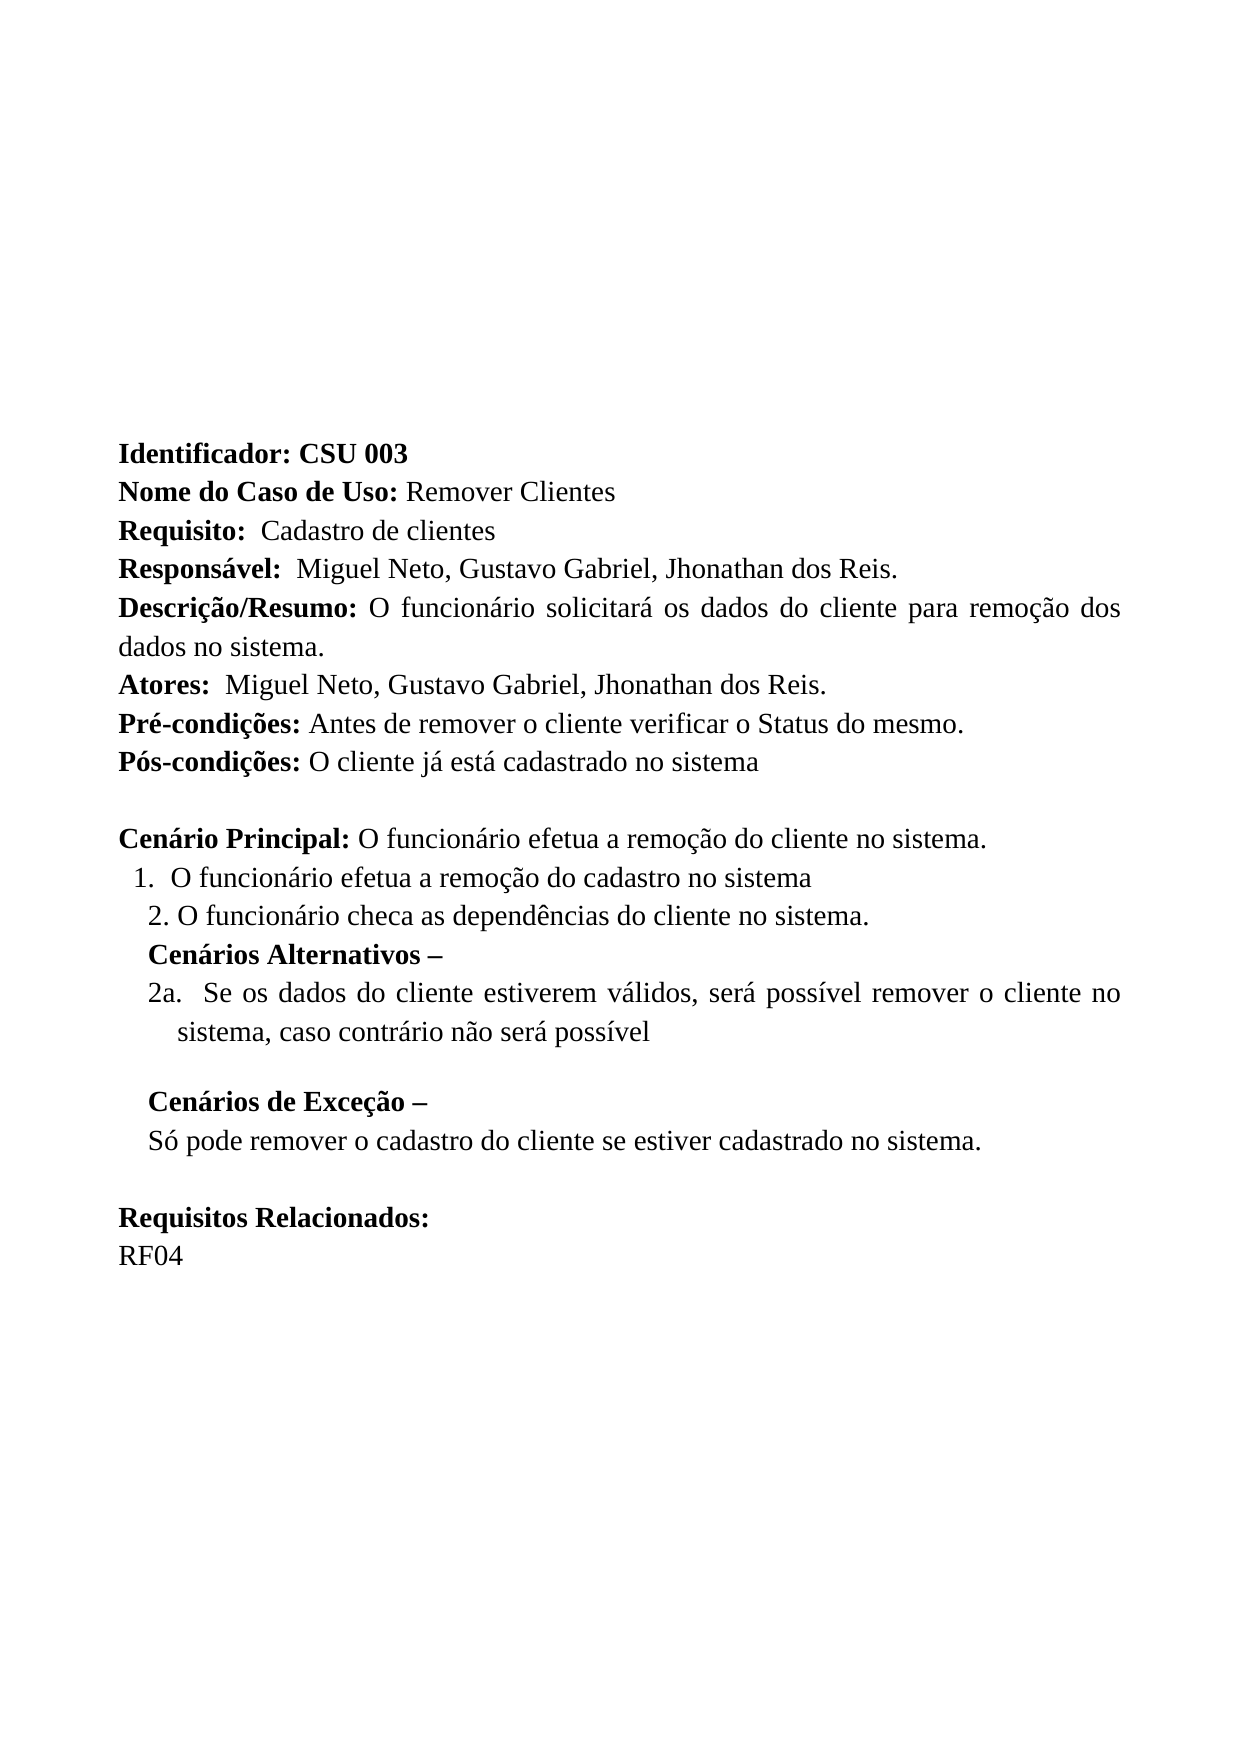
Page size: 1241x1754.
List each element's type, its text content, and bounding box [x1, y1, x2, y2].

text Cenários Alternativos – [148, 937, 1122, 971]
list O funcionário efetua a remoção do cadastro no sistema [133, 860, 1122, 893]
text Cenário Principal: O funcionário efetua a remoção do cliente no sistema. [118, 821, 1122, 855]
list O funcionário checa as dependências do cliente no sistema. [148, 898, 1122, 932]
text Requisitos Relacionados: [118, 1200, 1122, 1233]
text Só pode remover o cadastro do cliente se estiver cadastrado no sistema. [148, 1123, 1122, 1156]
text Pós-condições: O cliente já está cadastrado no sistema [118, 744, 1122, 778]
text Pré-condições: Antes de remover o cliente verificar o Status do mesmo. [118, 706, 1122, 739]
text Nome do Caso de Uso: Remover Clientes [118, 474, 1122, 508]
text Cenários de Exceção – [148, 1084, 1122, 1118]
list 2a. Se os dados do cliente estiverem válidos, será possível remover o cliente no sistema, caso contrário não será possível [148, 976, 1122, 1048]
text Requisito: Cadastro de clientes [118, 513, 1122, 547]
text Identificador: CSU 003 [118, 436, 1122, 469]
text RF04 [118, 1238, 1122, 1272]
text Atores: Miguel Neto, Gustavo Gabriel, Jhonathan dos Reis. [118, 667, 1122, 701]
text Descrição/Resumo: O funcionário solicitará os dados do cliente para remoção dos dados no sistema. [118, 590, 1122, 662]
text Responsável: Miguel Neto, Gustavo Gabriel, Jhonathan dos Reis. [118, 552, 1122, 585]
